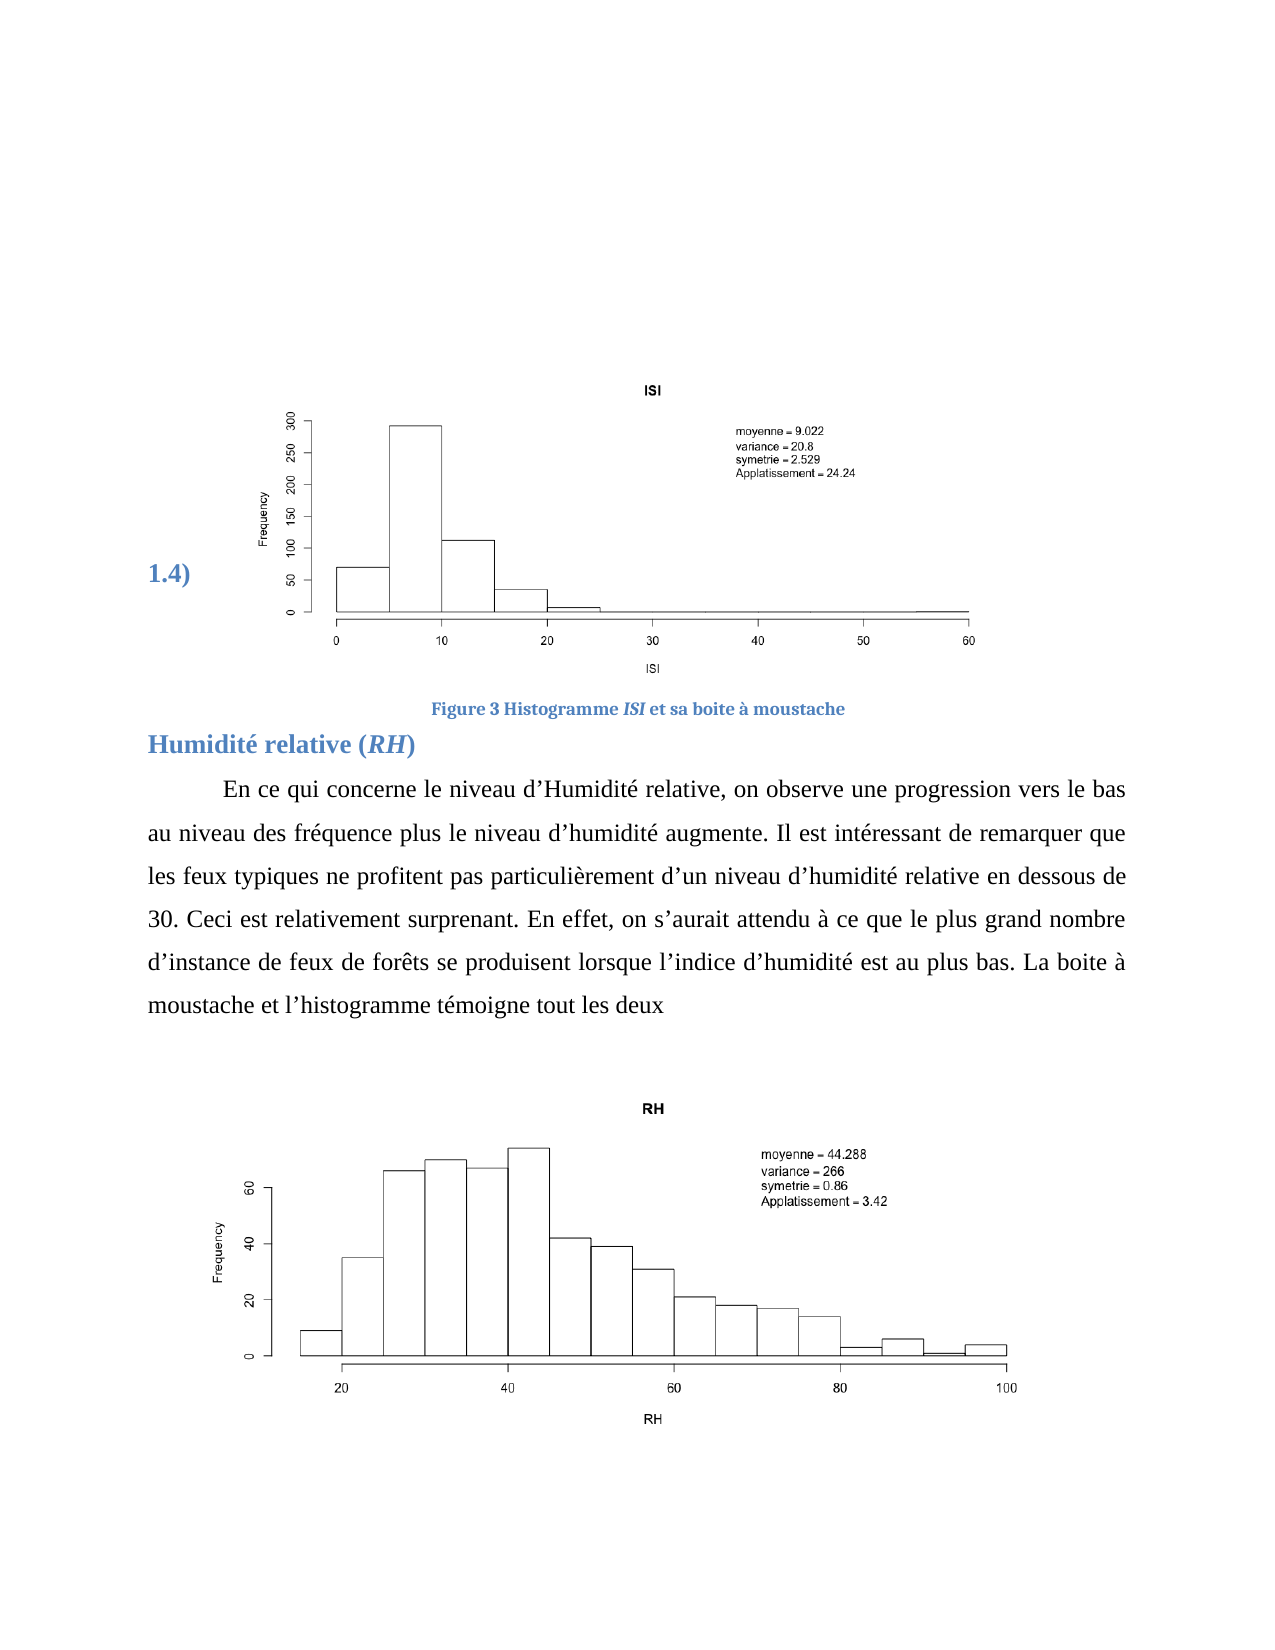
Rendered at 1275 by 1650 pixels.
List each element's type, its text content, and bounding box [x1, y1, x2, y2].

subtitle 1.4) Humidité relative (RH) [148, 557, 1127, 759]
picture [254, 361, 1017, 687]
text En ce qui concerne le niveau d’Humidité relative, on observe une progression vers le bas au niveau des fréquence plus le niveau d’humidité augmente. Il est intéressant de remarquer que les feux typiques ne profitent pas particulièrement d’un niveau d’humidité relative en dessous de 30. Ceci est relativement surprenant. En effet, on s’aurait attendu à ce que le plus grand nombre d’instance de feux de forêts se produisent lorsque l’indice d’humidité est au plus bas. La boite à moustache et l’histogramme témoigne tout les deux [148, 774, 1127, 1019]
picture [208, 1076, 1067, 1443]
